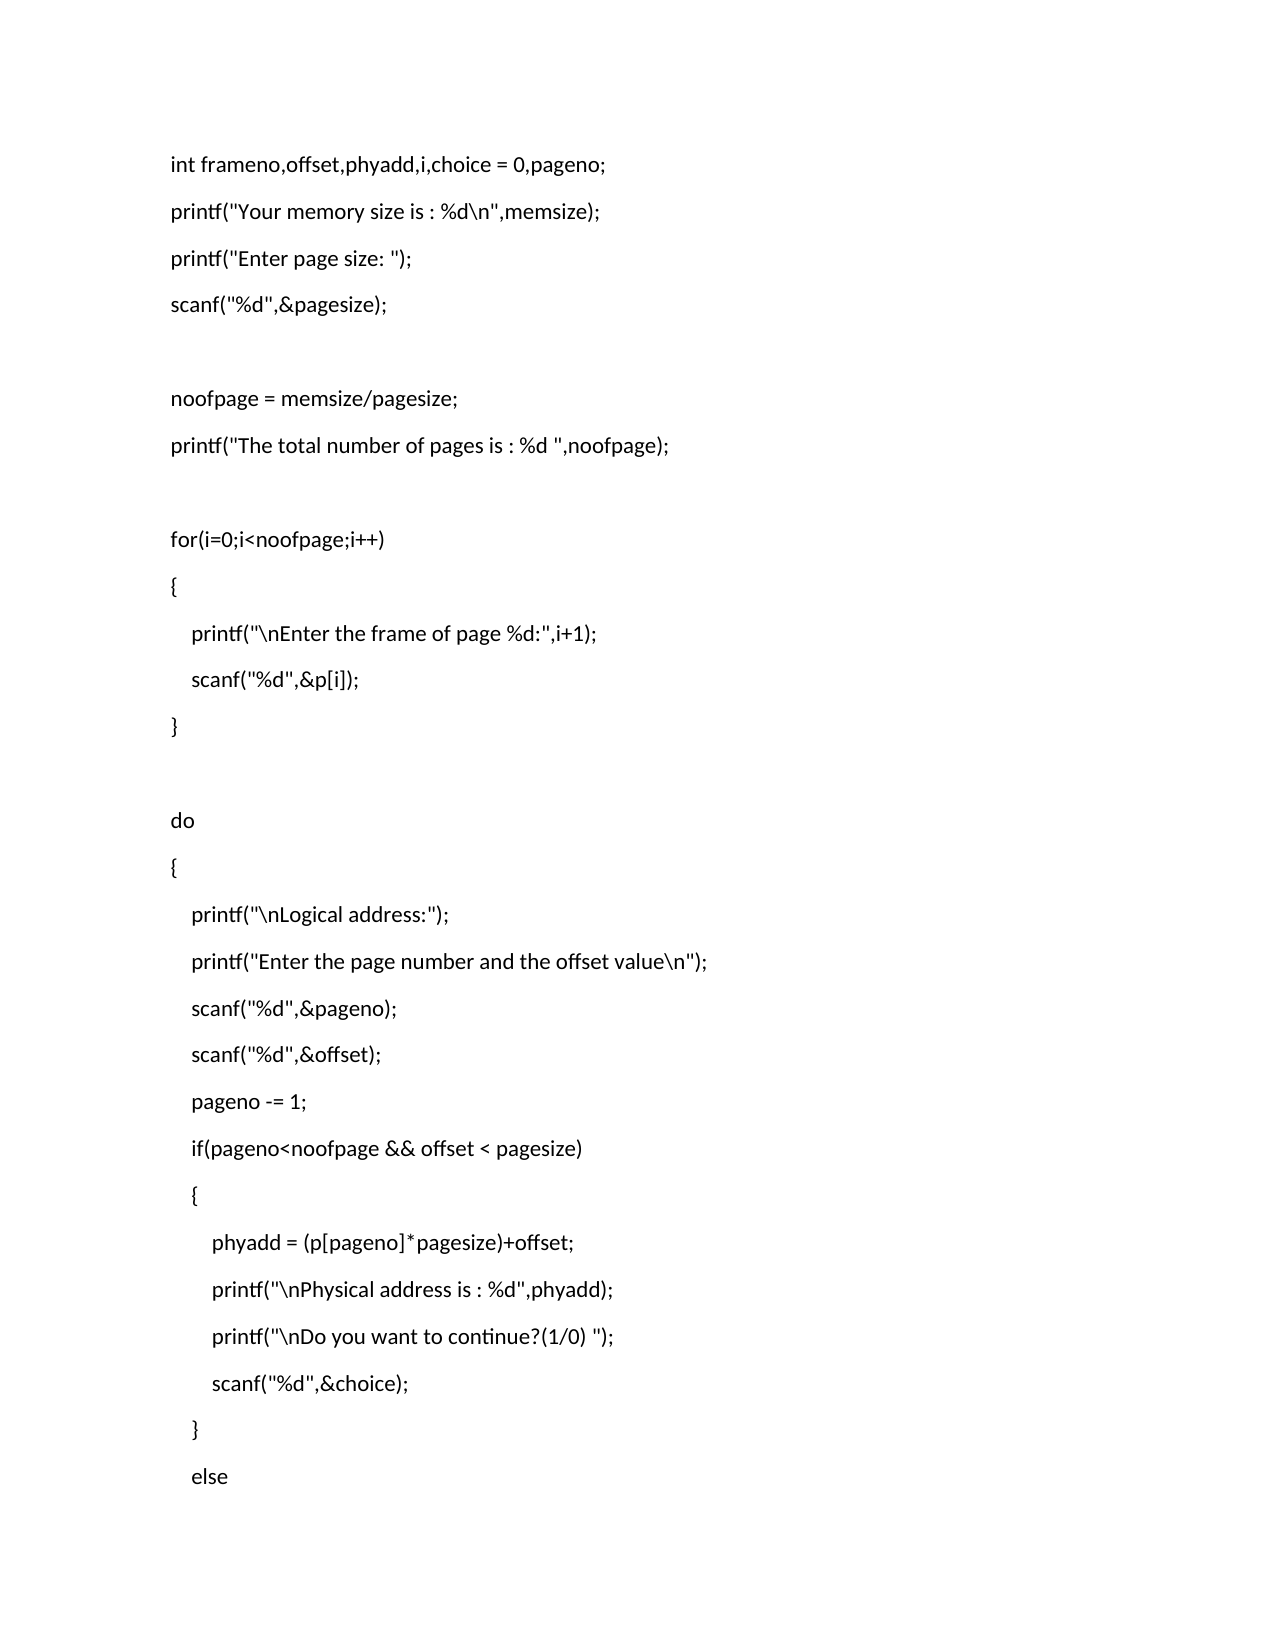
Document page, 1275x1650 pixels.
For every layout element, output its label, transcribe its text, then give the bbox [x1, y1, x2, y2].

text phyadd = (p[pageno]*pagesize)+offset; [150, 1228, 1125, 1256]
text do [150, 806, 1125, 834]
text { [150, 572, 1125, 600]
text scanf("%d",&pageno); [150, 994, 1125, 1022]
text scanf("%d",&offset); [150, 1041, 1125, 1069]
text } [150, 1416, 1125, 1444]
text printf("\nLogical address:"); [150, 900, 1125, 928]
text printf("Your memory size is : %d\n",memsize); [150, 197, 1125, 225]
text printf("\nEnter the frame of page %d:",i+1); [150, 619, 1125, 647]
text printf("\nDo you want to continue?(1/0) "); [150, 1322, 1125, 1350]
text scanf("%d",&pagesize); [150, 291, 1125, 319]
text printf("The total number of pages is : %d ",noofpage); [150, 431, 1125, 459]
text else [150, 1462, 1125, 1491]
text int frameno,offset,phyadd,i,choice = 0,pageno; [150, 150, 1125, 178]
text noofpage = memsize/pagesize; [150, 384, 1125, 412]
text scanf("%d",&p[i]); [150, 666, 1125, 694]
text { [150, 853, 1125, 881]
text printf("Enter page size: "); [150, 244, 1125, 272]
text scanf("%d",&choice); [150, 1369, 1125, 1397]
text if(pageno<noofpage && offset < pagesize) [150, 1134, 1125, 1162]
text { [150, 1181, 1125, 1209]
text } [150, 712, 1125, 741]
text for(i=0;i<noofpage;i++) [150, 525, 1125, 553]
text printf("\nPhysical address is : %d",phyadd); [150, 1275, 1125, 1303]
text printf("Enter the page number and the offset value\n"); [150, 947, 1125, 975]
text pageno -= 1; [150, 1087, 1125, 1116]
